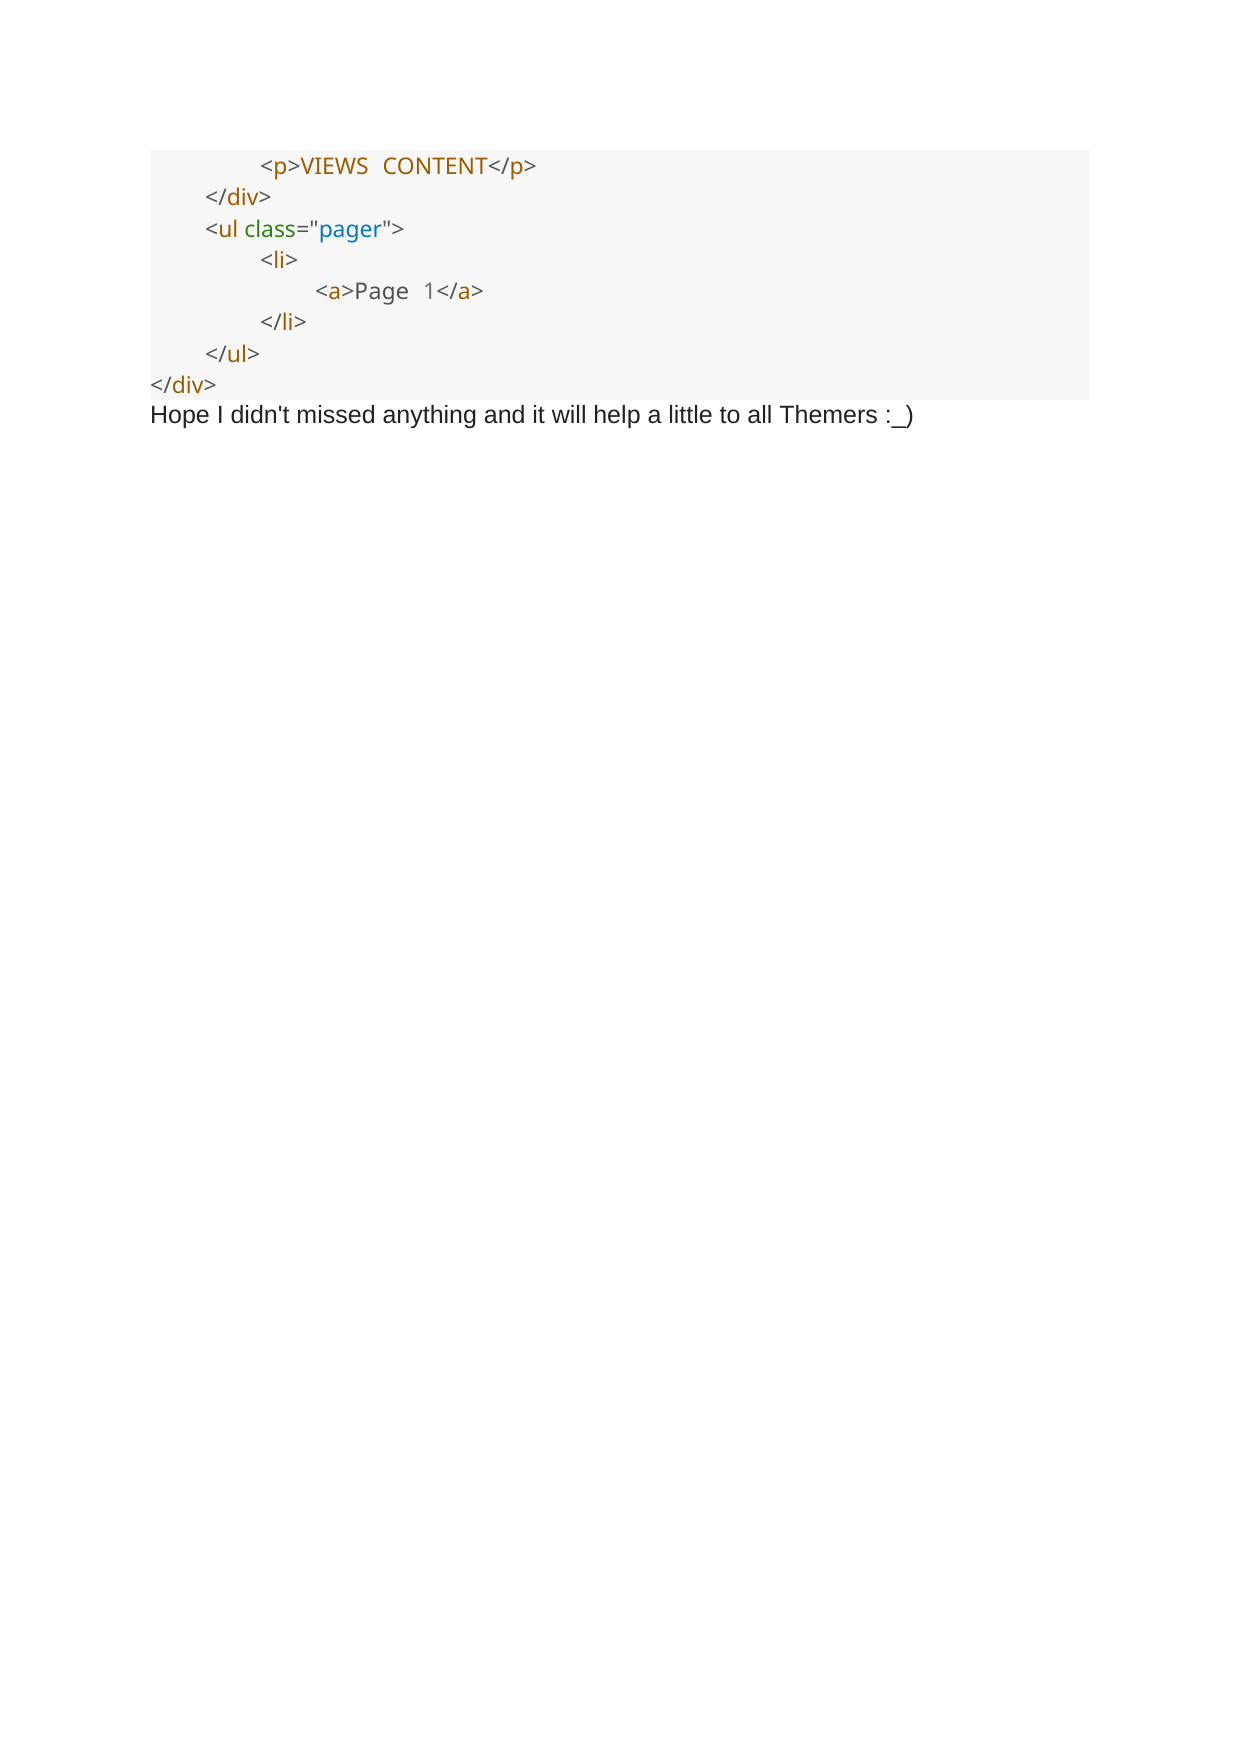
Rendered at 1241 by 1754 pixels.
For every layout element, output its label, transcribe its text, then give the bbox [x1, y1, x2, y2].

text Hope I didn't missed anything and it will help a little to all Themers :_) [150, 400, 1090, 429]
text <p>VIEWS CONTENT</p> [150, 150, 1090, 181]
text <a>Page 1</a> [150, 275, 1090, 306]
text </li> [150, 306, 1090, 337]
text </div> [150, 181, 1090, 212]
text <ul class="pager"> [150, 212, 1090, 244]
text <li> [150, 244, 1090, 275]
text </div> [150, 369, 1090, 400]
text </ul> [150, 337, 1090, 369]
